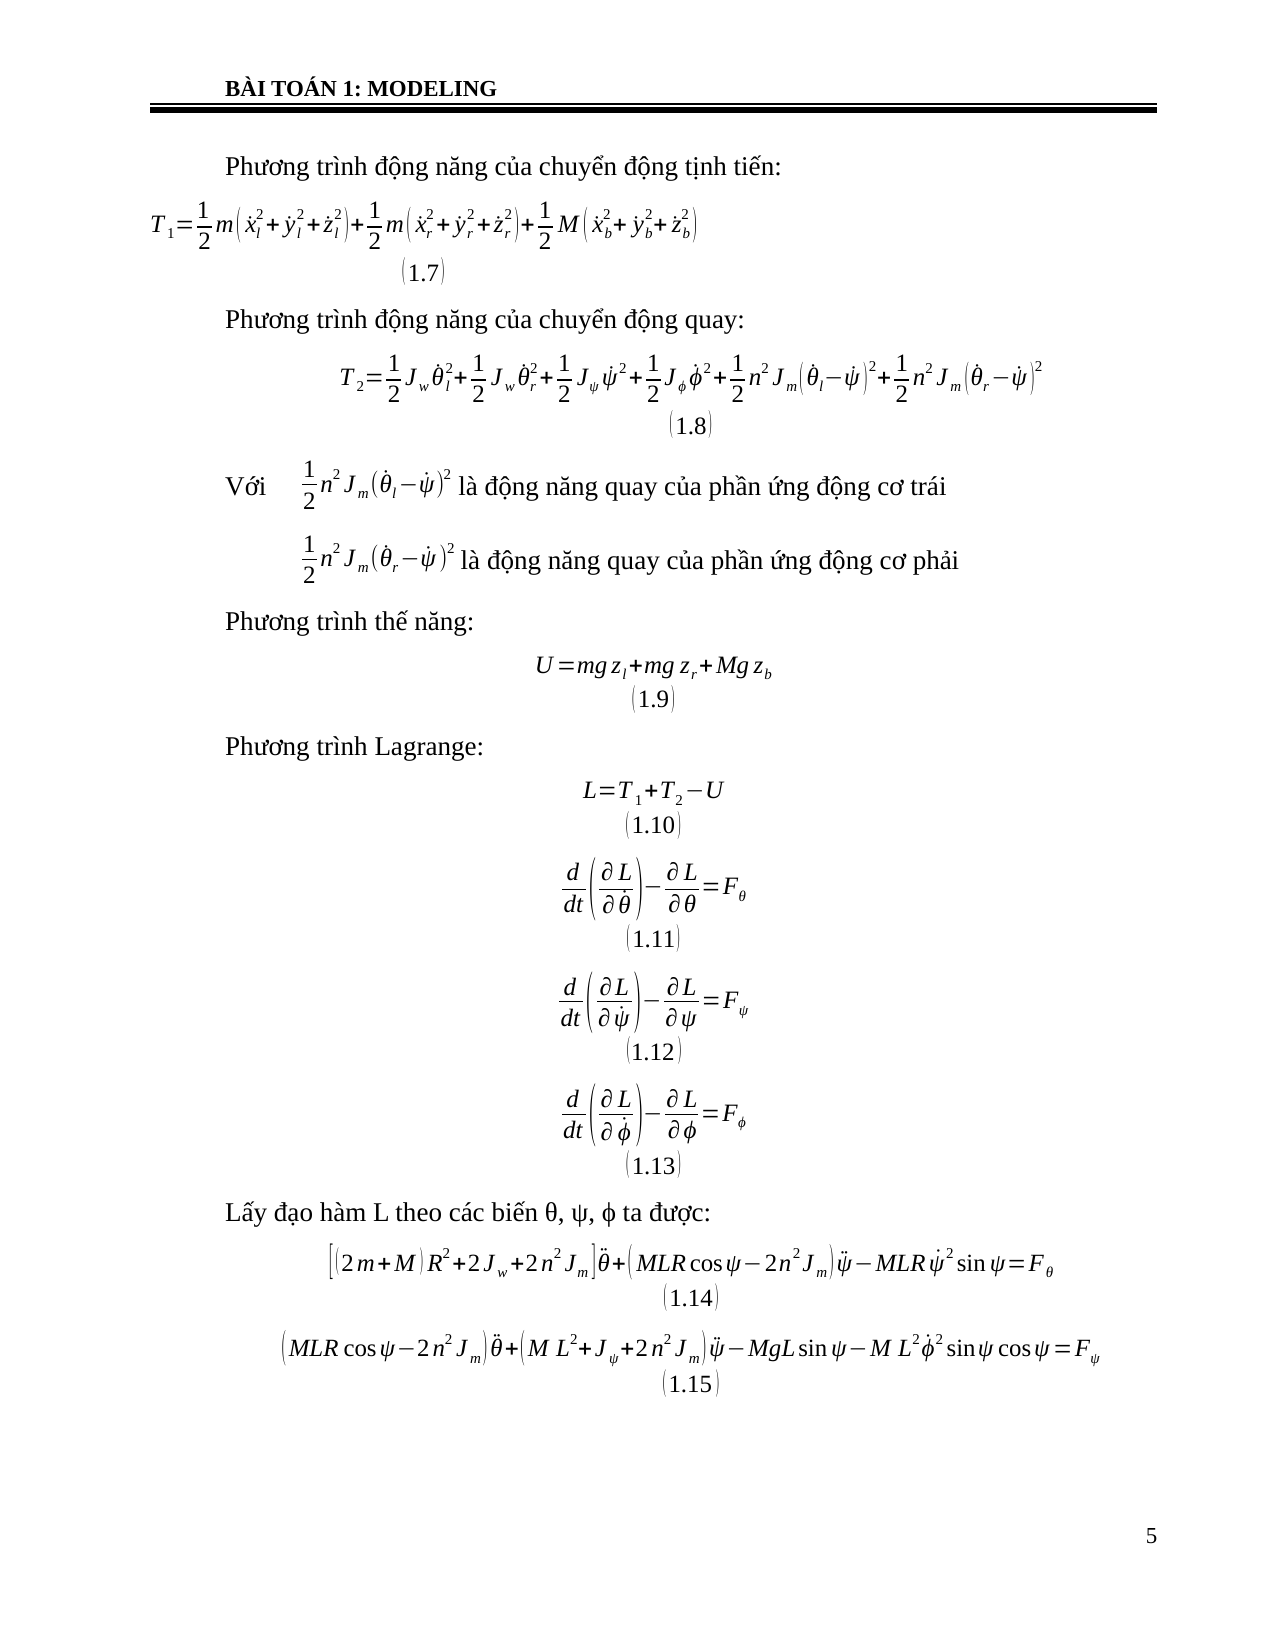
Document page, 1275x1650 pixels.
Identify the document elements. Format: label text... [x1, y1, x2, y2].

text Phương trình Lagrange: [150, 730, 1157, 762]
text Phương trình động năng của chuyển động tịnh tiến: [150, 150, 1157, 181]
text là động năng quay của phần ứng động cơ phải [225, 531, 1157, 589]
text Với là động năng quay của phần ứng động cơ trái [150, 456, 1157, 515]
text Lấy đạo hàm L theo các biến θ, ψ, ϕ ta được: [150, 1196, 1157, 1227]
text Phương trình thế năng: [150, 605, 1157, 636]
text Phương trình động năng của chuyển động quay: [150, 303, 1157, 334]
